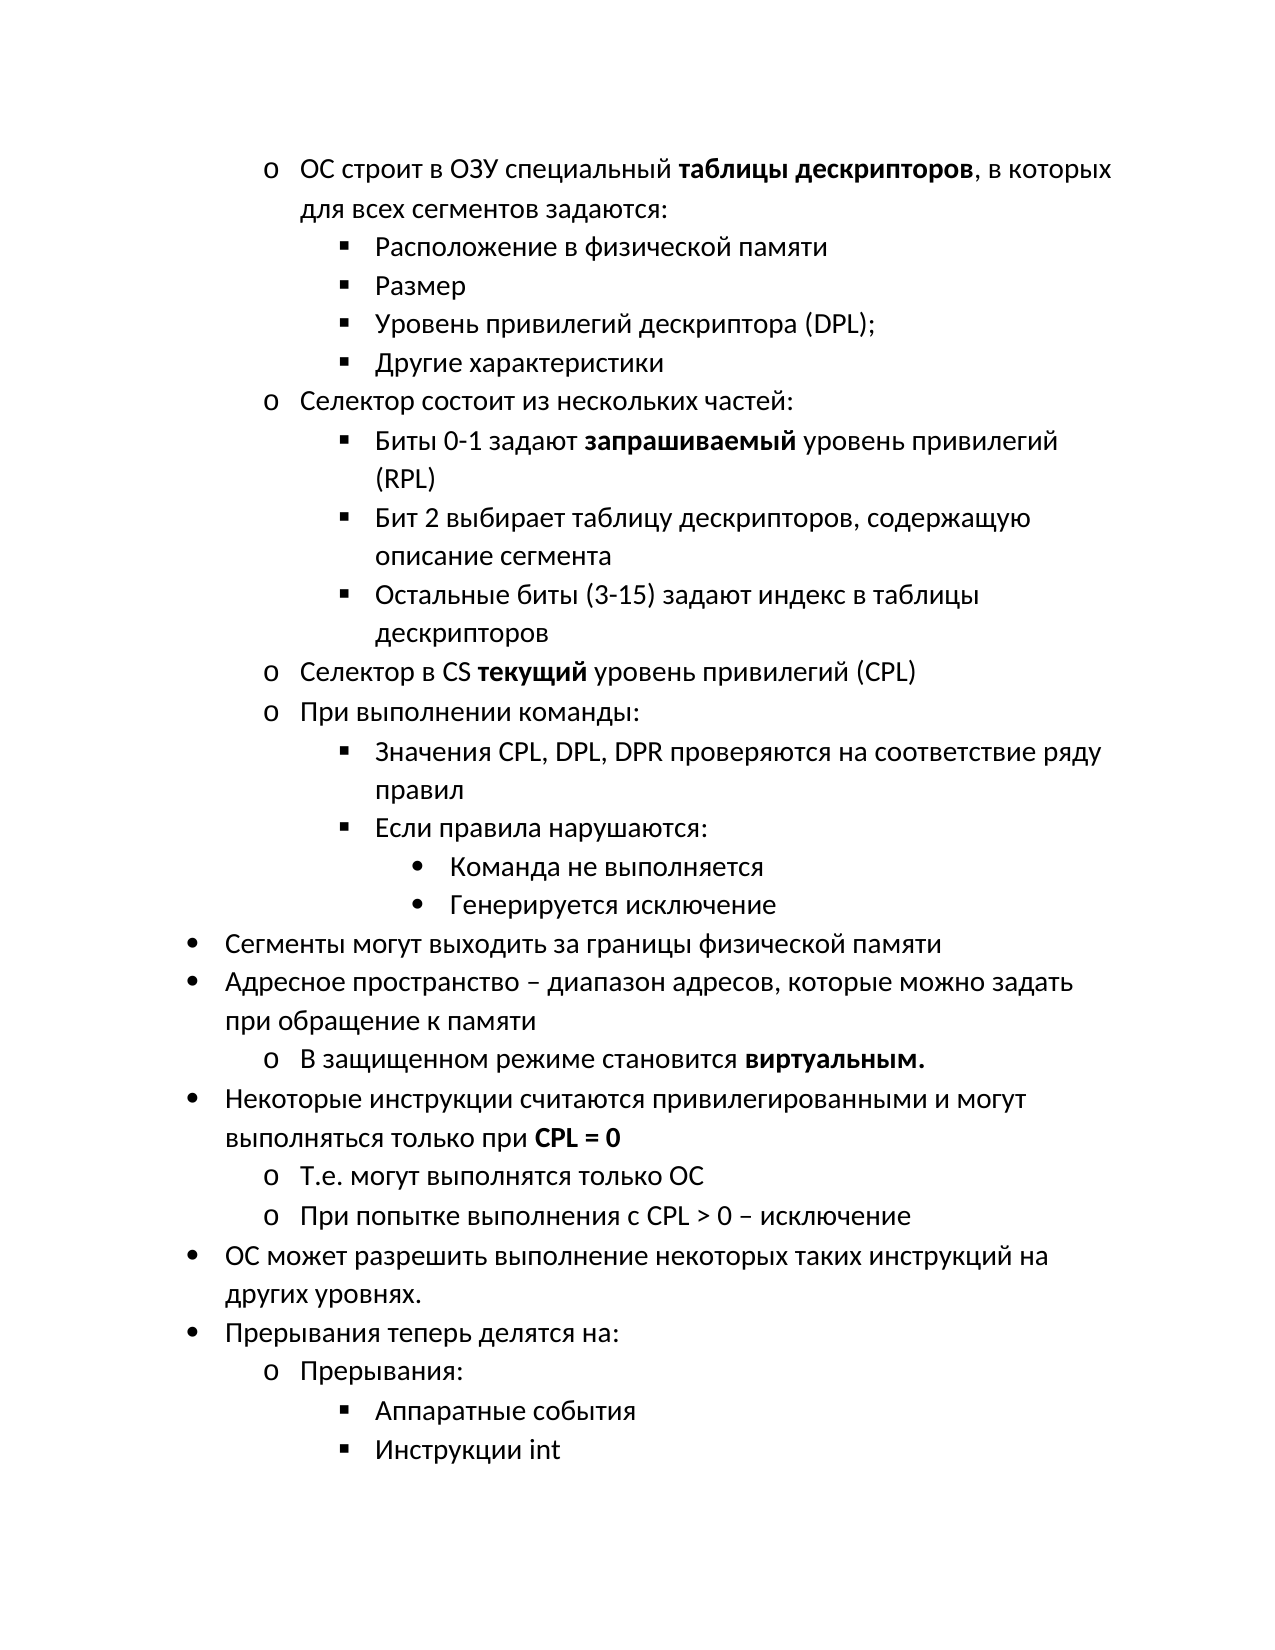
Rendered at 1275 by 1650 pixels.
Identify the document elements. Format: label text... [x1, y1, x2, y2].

list Другие характеристики [337, 344, 1125, 379]
list При выполнении команды: [262, 693, 1125, 730]
list Команда не выполняется [412, 848, 1125, 884]
list Бит 2 выбирает таблицу дескрипторов, содержащую описание сегмента [337, 499, 1125, 573]
list Расположение в физической памяти [337, 228, 1125, 264]
list Адресное пространство – диапазон адресов, которые можно задать при обращение к памяти [187, 963, 1125, 1037]
list Аппаратные события [337, 1392, 1125, 1428]
list Селектор состоит из нескольких частей: [262, 382, 1125, 419]
list Размер [337, 267, 1125, 302]
list Прерывания: [262, 1352, 1125, 1389]
list ОС строит в ОЗУ специальный таблицы дескрипторов, в которых для всех сегментов задаются: [262, 150, 1125, 226]
list Т.е. могут выполнятся только ОС [262, 1157, 1125, 1194]
list ОС может разрешить выполнение некоторых таких инструкций на других уровнях. [187, 1237, 1125, 1311]
list Остальные биты (3-15) задают индекс в таблицы дескрипторов [337, 576, 1125, 650]
list При попытке выполнения с CPL > 0 – исключение [262, 1197, 1125, 1234]
list Инструкции int [337, 1431, 1125, 1466]
list В защищенном режиме становится виртуальным. [262, 1040, 1125, 1077]
list Некоторые инструкции считаются привилегированными и могут выполняться только при CPL = 0 [187, 1080, 1125, 1154]
list Уровень привилегий дескриптора (DPL); [337, 305, 1125, 341]
list Сегменты могут выходить за границы физической памяти [187, 925, 1125, 961]
list Прерывания теперь делятся на: [187, 1314, 1125, 1349]
list Если правила нарушаются: [337, 809, 1125, 845]
list Генерируется исключение [412, 886, 1125, 922]
list Биты 0-1 задают запрашиваемый уровень привилегий (RPL) [337, 422, 1125, 496]
list Значения CPL, DPL, DPR проверяются на соответствие ряду правил [337, 733, 1125, 807]
list Селектор в CS текущий уровень привилегий (CPL) [262, 653, 1125, 690]
